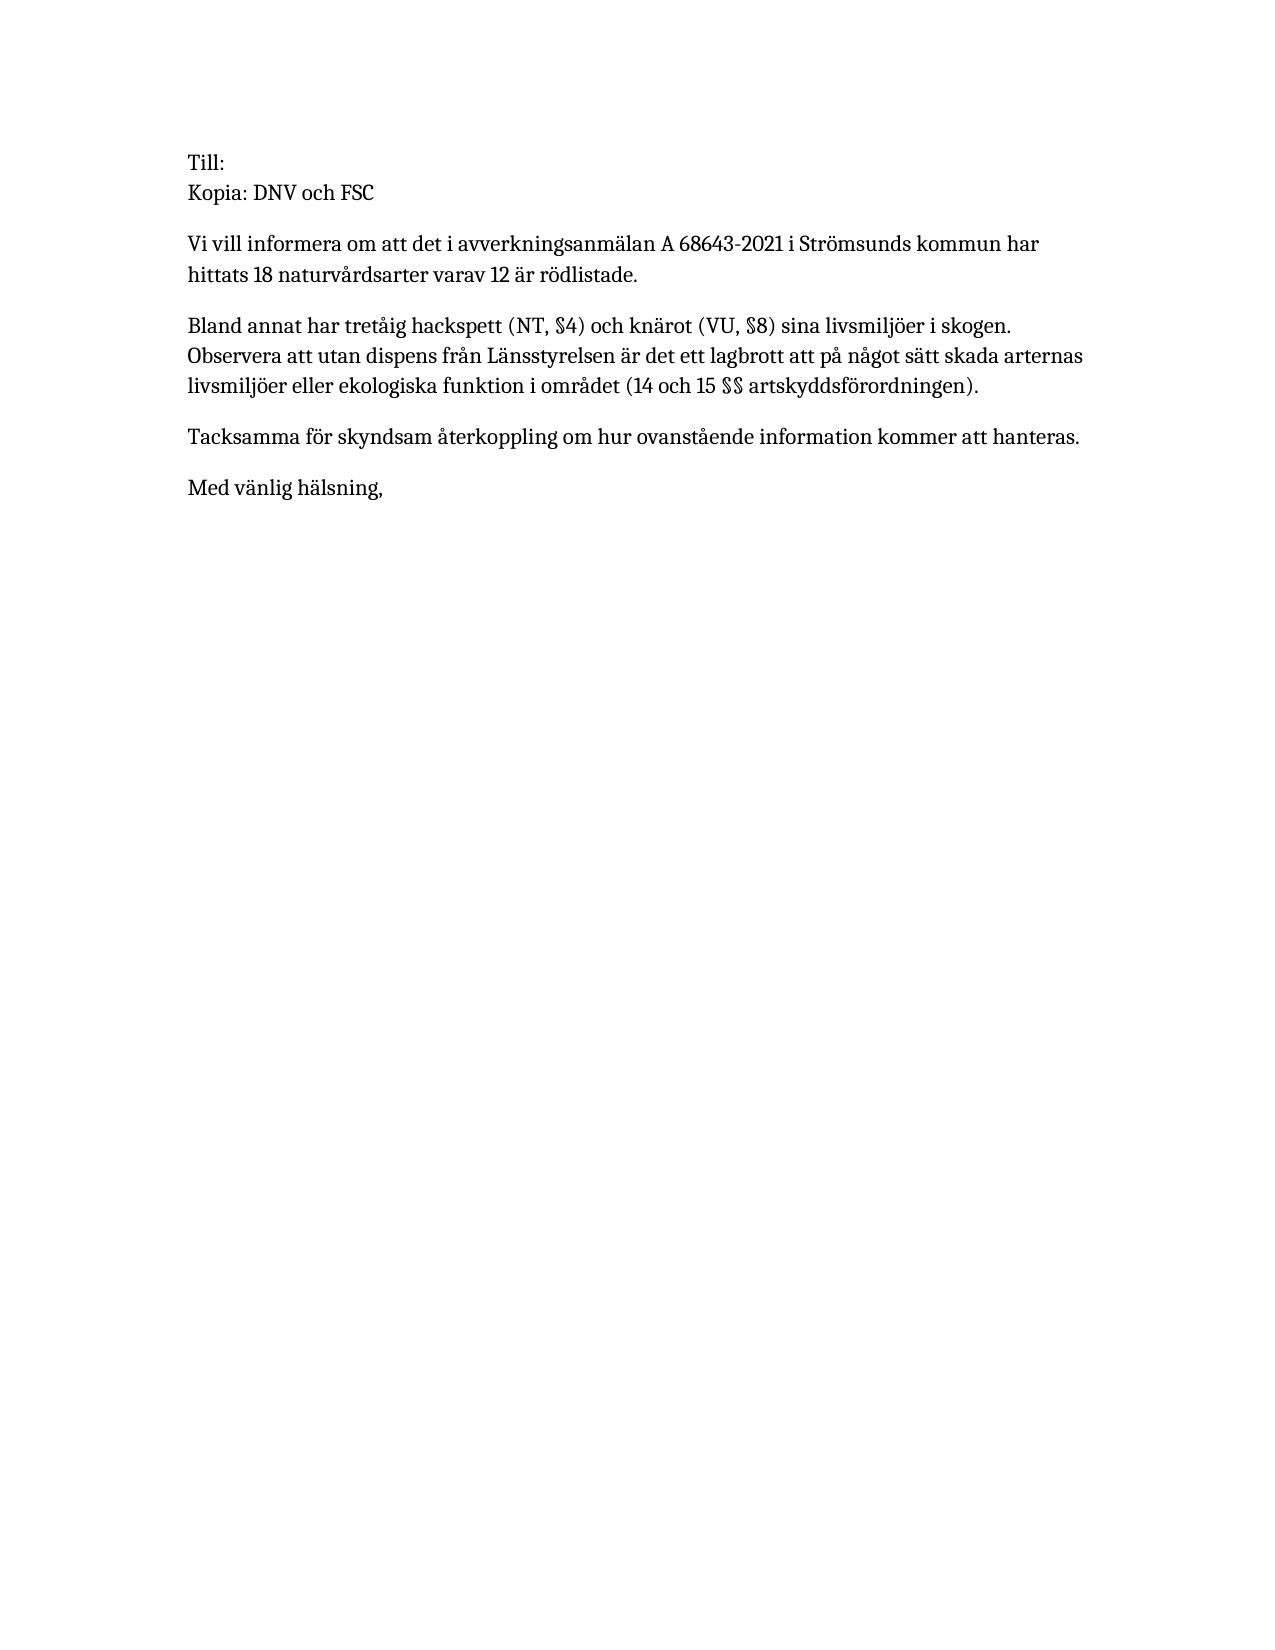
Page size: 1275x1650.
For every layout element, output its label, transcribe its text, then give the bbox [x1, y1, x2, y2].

text Med vänlig hälsning, [187, 475, 1087, 532]
text Tacksamma för skyndsam återkoppling om hur ovanstående information kommer att hanteras. [187, 424, 1087, 450]
text Vi vill informera om att det i avverkningsanmälan A 68643-2021 i Strömsunds kommun har hittats 18 naturvårdsarter varav 12 är rödlistade. [187, 231, 1087, 288]
text Till: Kopia: DNV och FSC [187, 150, 1087, 207]
text Bland annat har tretåig hackspett (NT, §4) och knärot (VU, §8) sina livsmiljöer i skogen. Observera att utan dispens från Länsstyrelsen är det ett lagbrott att på något sätt skada arternas livsmiljöer eller ekologiska funktion i området (14 och 15 §§ artskyddsförordningen). [187, 312, 1087, 399]
